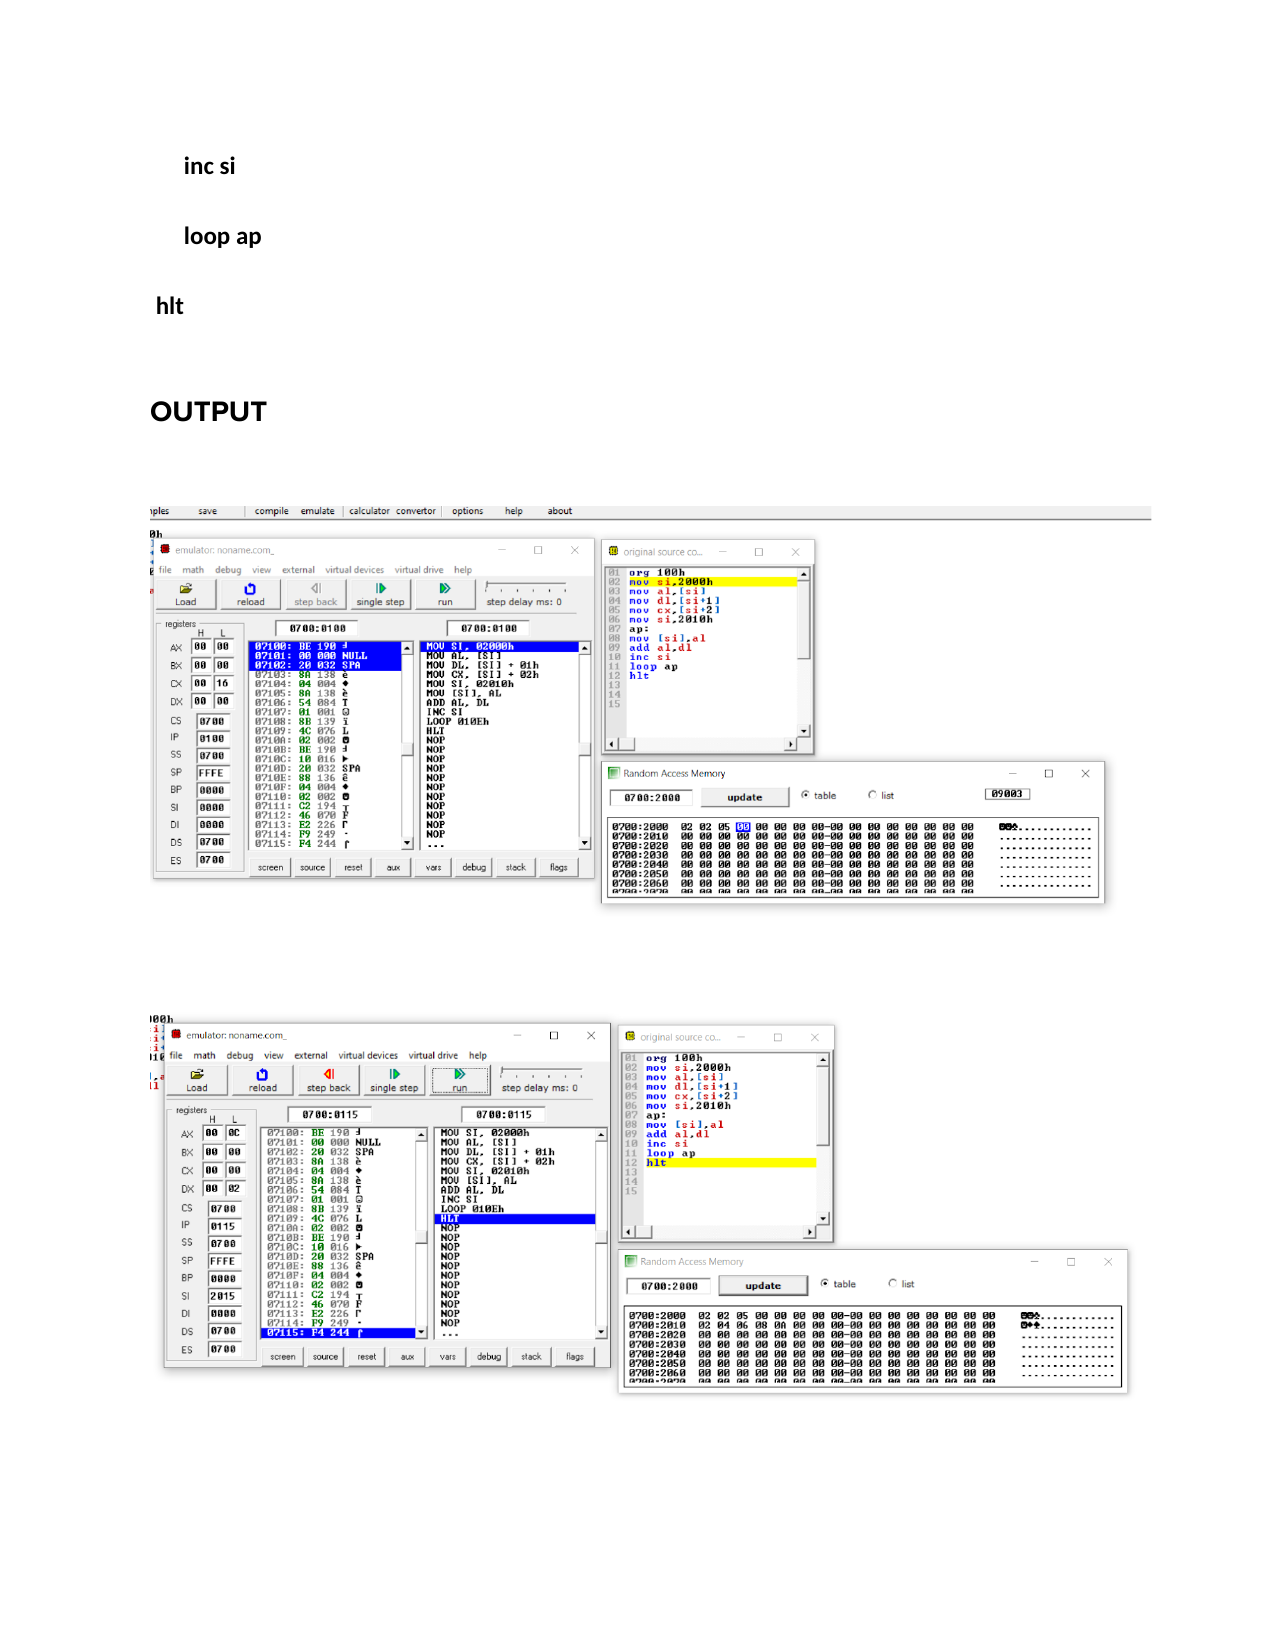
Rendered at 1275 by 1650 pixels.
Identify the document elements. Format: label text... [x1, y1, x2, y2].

text hlt [150, 290, 1125, 321]
text loop ap [178, 220, 1125, 251]
text inc si [178, 150, 1125, 181]
text OUTPUT [150, 395, 1125, 431]
picture [150, 1011, 1172, 1425]
picture [150, 506, 1152, 1008]
